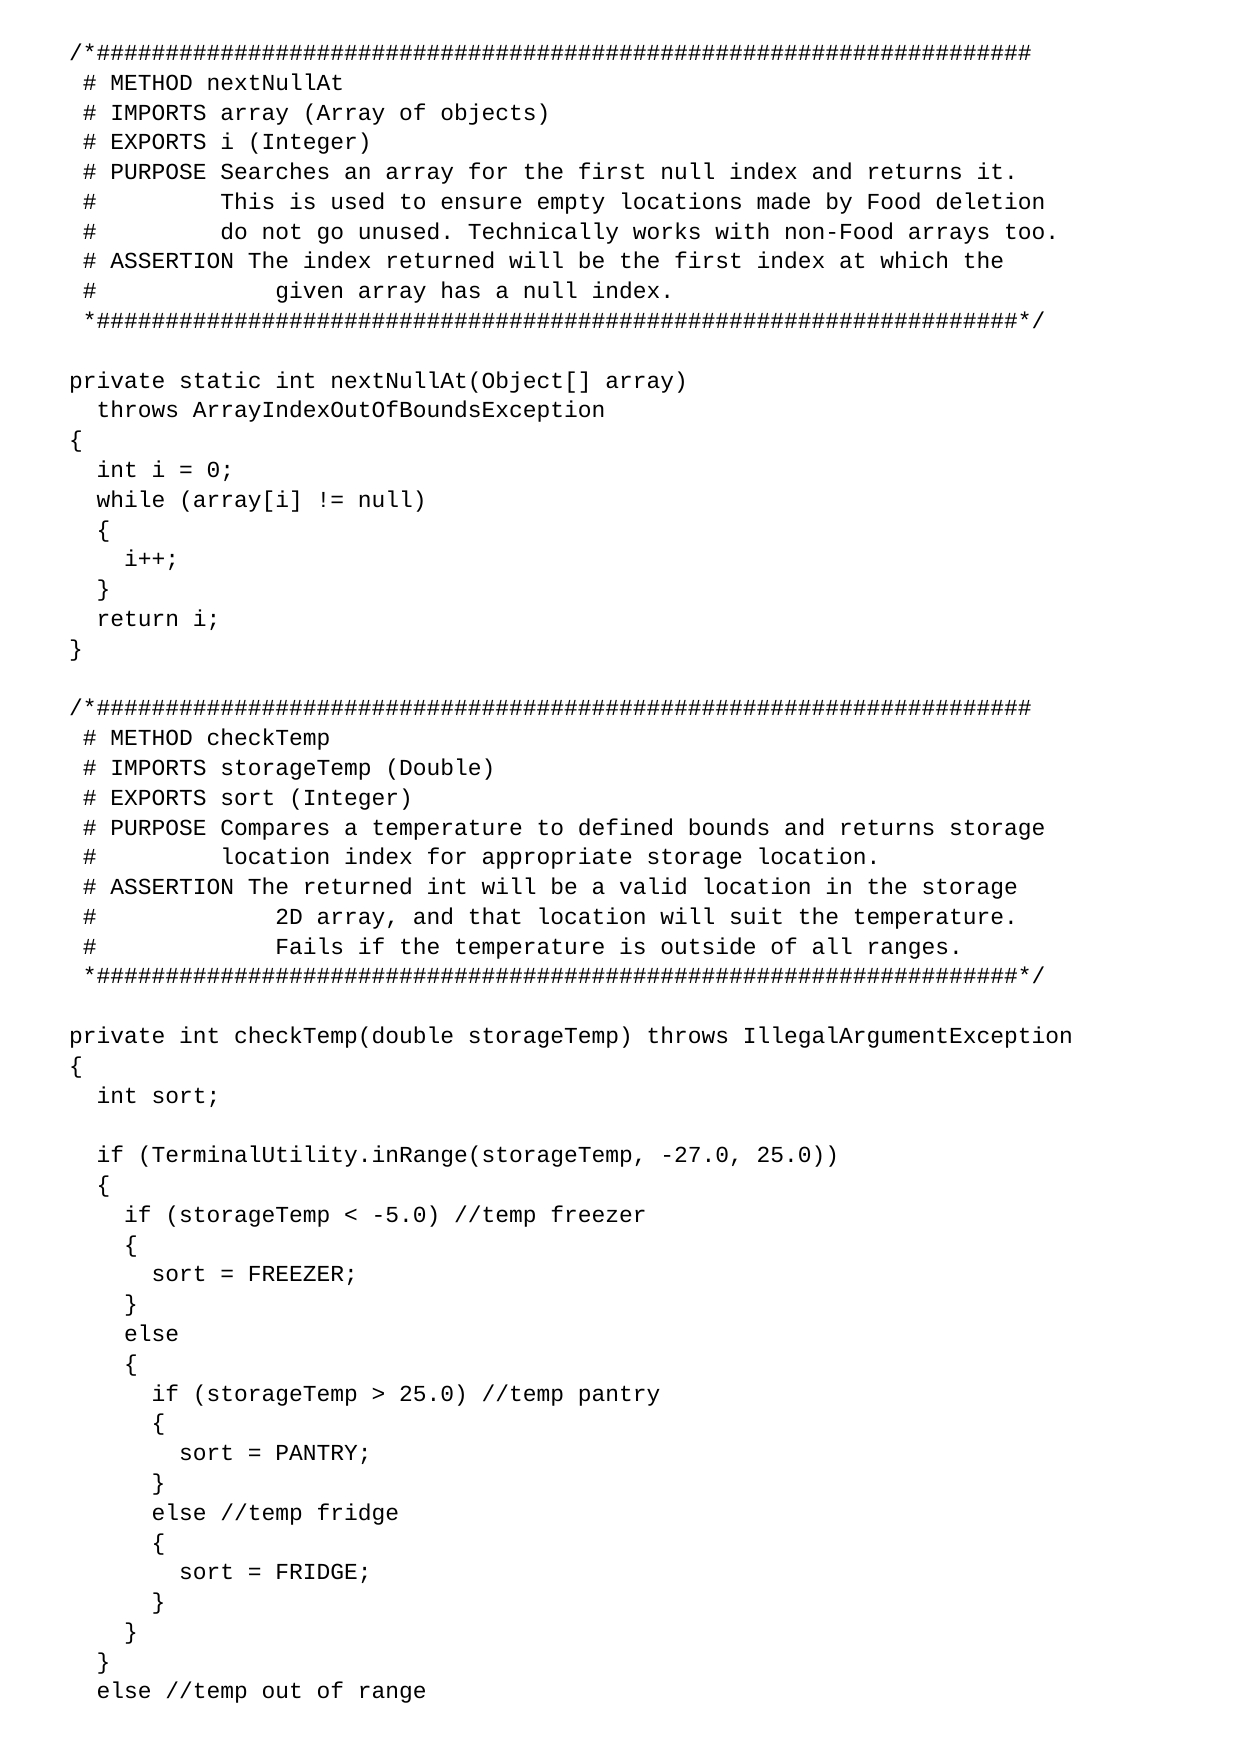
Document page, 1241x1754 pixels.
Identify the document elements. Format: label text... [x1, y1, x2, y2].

text sort = FREEZER; [41, 1263, 1199, 1289]
text } [41, 1620, 1199, 1646]
text # EXPORTS i (Integer) [41, 131, 1199, 157]
text else //temp out of range [41, 1680, 1199, 1706]
text { [41, 1054, 1199, 1080]
text throws ArrayIndexOutOfBoundsException [41, 399, 1199, 425]
text # ASSERTION The returned int will be a valid location in the storage [41, 876, 1199, 901]
text if (storageTemp < -5.0) //temp freezer [41, 1203, 1199, 1229]
text # location index for appropriate storage location. [41, 846, 1199, 872]
text return i; [41, 607, 1199, 633]
text # ASSERTION The index returned will be the first index at which the [41, 250, 1199, 276]
text # METHOD nextNullAt [41, 71, 1199, 97]
text # IMPORTS storageTemp (Double) [41, 756, 1199, 782]
text # IMPORTS array (Array of objects) [41, 101, 1199, 127]
text # PURPOSE Searches an array for the first null index and returns it. [41, 161, 1199, 186]
text # PURPOSE Compares a temperature to defined bounds and returns storage [41, 816, 1199, 842]
text *###################################################################*/ [41, 309, 1199, 335]
text } [41, 637, 1199, 663]
text # given array has a null index. [41, 280, 1199, 306]
text i++; [41, 548, 1199, 574]
text } [41, 1650, 1199, 1676]
text { [41, 429, 1199, 454]
text /*#################################################################### [41, 697, 1199, 723]
text sort = PANTRY; [41, 1442, 1199, 1467]
text # EXPORTS sort (Integer) [41, 786, 1199, 812]
text { [41, 1233, 1199, 1259]
text { [41, 1352, 1199, 1378]
text while (array[i] != null) [41, 488, 1199, 514]
text if (TerminalUtility.inRange(storageTemp, -27.0, 25.0)) [41, 1144, 1199, 1169]
text } [41, 1471, 1199, 1497]
text { [41, 1531, 1199, 1557]
text # METHOD checkTemp [41, 727, 1199, 752]
text { [41, 1173, 1199, 1199]
text } [41, 578, 1199, 603]
text # do not go unused. Technically works with non-Food arrays too. [41, 220, 1199, 246]
text # 2D array, and that location will suit the temperature. [41, 905, 1199, 931]
text /*#################################################################### [41, 41, 1199, 67]
text *###################################################################*/ [41, 965, 1199, 991]
text int sort; [41, 1084, 1199, 1110]
text { [41, 518, 1199, 544]
text int i = 0; [41, 458, 1199, 484]
text else //temp fridge [41, 1501, 1199, 1527]
text else [41, 1322, 1199, 1348]
text sort = FRIDGE; [41, 1561, 1199, 1587]
text } [41, 1293, 1199, 1318]
text # This is used to ensure empty locations made by Food deletion [41, 190, 1199, 216]
text # Fails if the temperature is outside of all ranges. [41, 935, 1199, 961]
text private int checkTemp(double storageTemp) throws IllegalArgumentException [41, 1024, 1199, 1050]
text { [41, 1412, 1199, 1438]
text } [41, 1591, 1199, 1616]
text if (storageTemp > 25.0) //temp pantry [41, 1382, 1199, 1408]
text private static int nextNullAt(Object[] array) [41, 369, 1199, 395]
